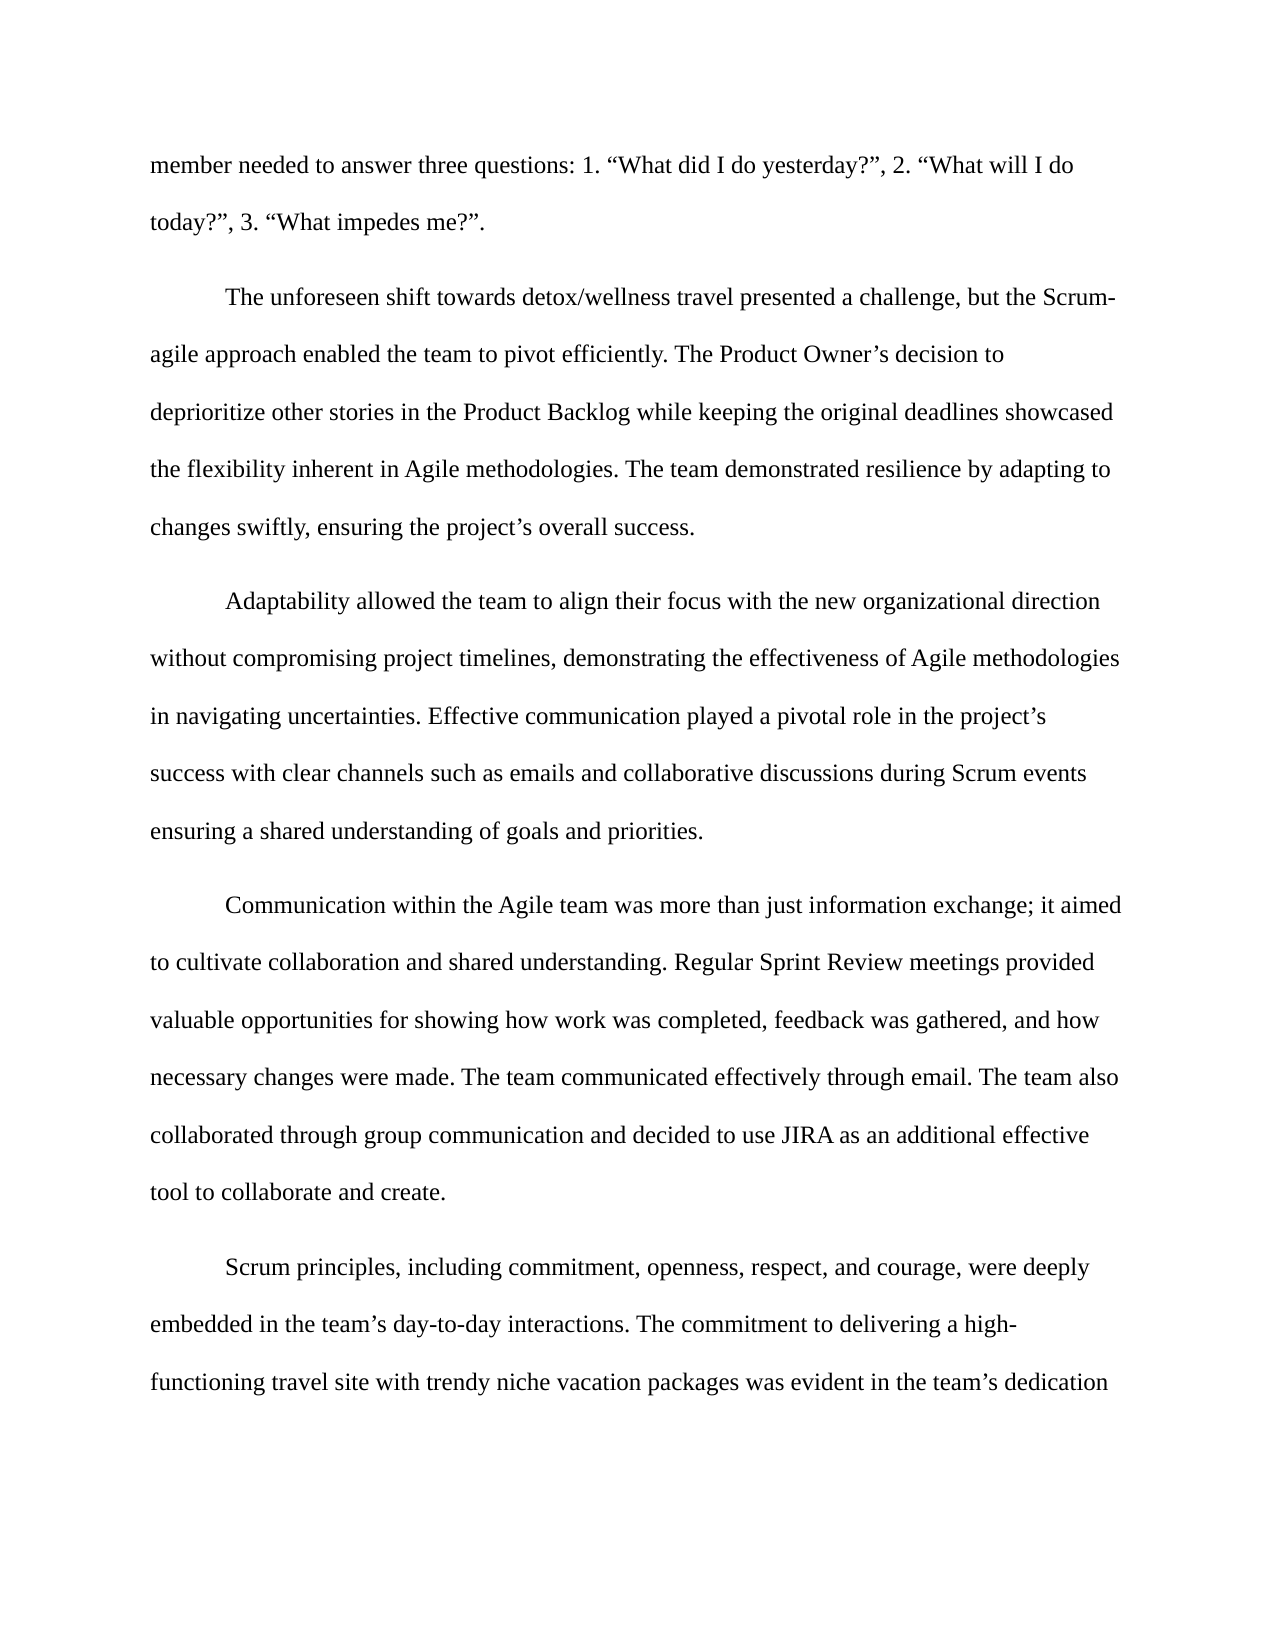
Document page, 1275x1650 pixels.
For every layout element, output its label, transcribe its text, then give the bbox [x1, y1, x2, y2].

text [150, 150, 1125, 236]
text The unforeseen shift towards detox/wellness travel presented a challenge, but the Scrum-agile approach enabled the team to pivot efficiently. The Product Owner’s decision to deprioritize other stories in the Product Backlog while keeping the original deadlines showcased the flexibility inherent in Agile methodologies. The team demonstrated resilience by adapting to changes swiftly, ensuring the project’s overall success. [150, 282, 1125, 540]
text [150, 1252, 1125, 1395]
text Communication within the Agile team was more than just information exchange; it aimed to cultivate collaboration and shared understanding. Regular Sprint Review meetings provided valuable opportunities for showing how work was completed, feedback was gathered, and how necessary changes were made. The team communicated effectively through email. The team also collaborated through group communication and decided to use JIRA as an additional effective tool to collaborate and create. [150, 890, 1125, 1206]
text Adaptability allowed the team to align their focus with the new organizational direction without compromising project timelines, demonstrating the effectiveness of Agile methodologies in navigating uncertainties. Effective communication played a pivotal role in the project’s success with clear channels such as emails and collaborative discussions during Scrum events ensuring a shared understanding of goals and priorities. [150, 586, 1125, 844]
